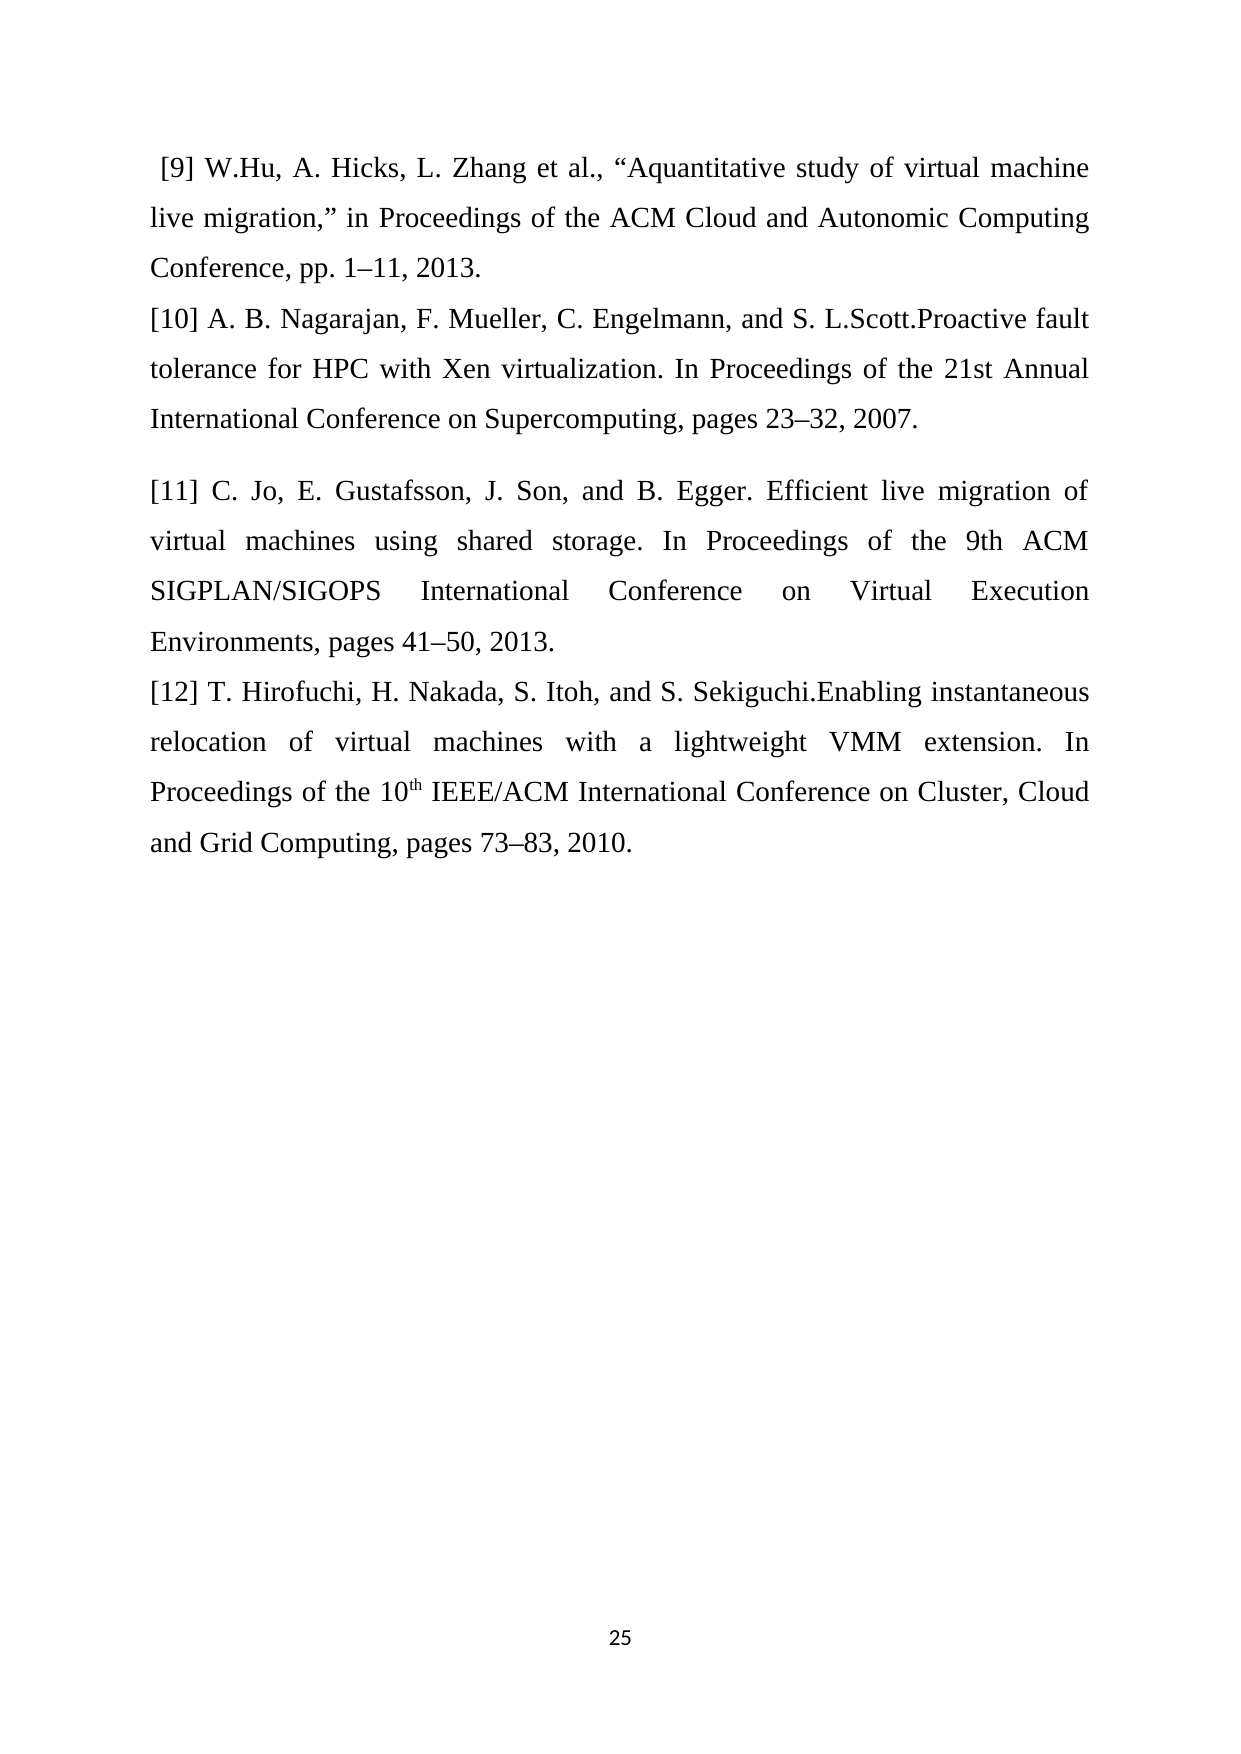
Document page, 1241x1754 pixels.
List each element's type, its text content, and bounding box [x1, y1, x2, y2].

text [10] A. B. Nagarajan, F. Mueller, C. Engelmann, and S. L.Scott.Proactive fault tolerance for HPC with Xen virtualization. In Proceedings of the 21st Annual International Conference on Supercomputing, pages 23–32, 2007. [150, 301, 1090, 435]
text [11] C. Jo, E. Gustafsson, J. Son, and B. Egger. Efficient live migration of virtual machines using shared storage. In Proceedings of the 9th ACM SIGPLAN/SIGOPS International Conference on Virtual Execution Environments, pages 41–50, 2013. [150, 473, 1090, 657]
text [12] T. Hirofuchi, H. Nakada, S. Itoh, and S. Sekiguchi.Enabling instantaneous relocation of virtual machines with a lightweight VMM extension. In Proceedings of the 10th IEEE/ACM International Conference on Cluster, Cloud and Grid Computing, pages 73–83, 2010. [150, 674, 1090, 858]
text [9] W.Hu, A. Hicks, L. Zhang et al., “Aquantitative study of virtual machine live migration,” in Proceedings of the ACM Cloud and Autonomic Computing Conference, pp. 1–11, 2013. [150, 150, 1090, 284]
